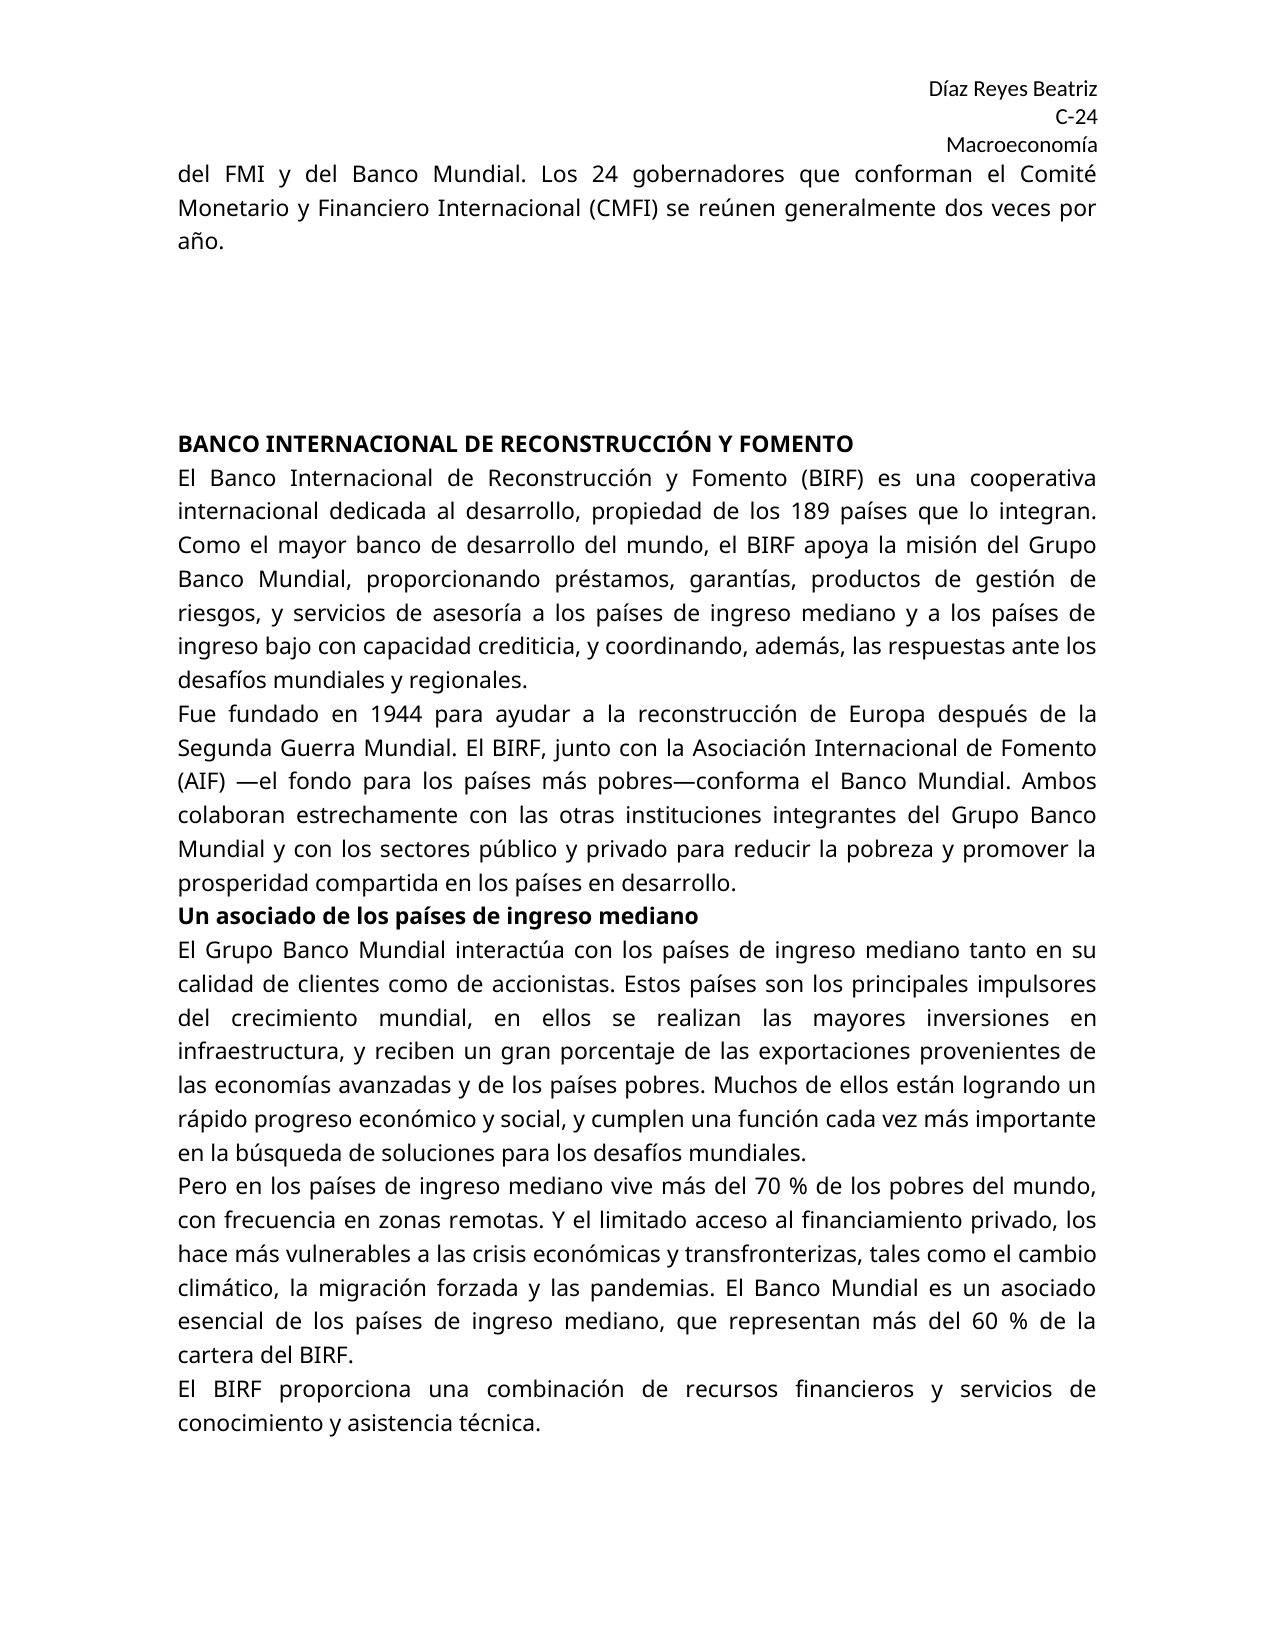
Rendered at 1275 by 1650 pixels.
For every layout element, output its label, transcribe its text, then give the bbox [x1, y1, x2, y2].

text El Grupo Banco Mundial interactúa con los países de ingreso mediano tanto en su calidad de clientes como de accionistas. Estos países son los principales impulsores del crecimiento mundial, en ellos se realizan las mayores inversiones en infraestructura, y reciben un gran porcentaje de las exportaciones provenientes de las economías avanzadas y de los países pobres. Muchos de ellos están logrando un rápido progreso económico y social, y cumplen una función cada vez más importante en la búsqueda de soluciones para los desafíos mundiales. [177, 934, 1098, 1168]
text Fue fundado en 1944 para ayudar a la reconstrucción de Europa después de la Segunda Guerra Mundial. El BIRF, junto con la Asociación Internacional de Fomento (AIF) —el fondo para los países más pobres—conforma el Banco Mundial. Ambos colaboran estrechamente con las otras instituciones integrantes del Grupo Banco Mundial y con los sectores público y privado para reducir la pobreza y promover la prosperidad compartida en los países en desarrollo. [177, 698, 1098, 898]
text El BIRF proporciona una combinación de recursos financieros y servicios de conocimiento y asistencia técnica. [177, 1373, 1098, 1438]
text Pero en los países de ingreso mediano vive más del 70 % de los pobres del mundo, con frecuencia en zonas remotas. Y el limitado acceso al financiamiento privado, los hace más vulnerables a las crisis económicas y transfronterizas, tales como el cambio climático, la migración forzada y las pandemias. El Banco Mundial es un asociado esencial de los países de ingreso mediano, que representan más del 60 % de la cartera del BIRF. [177, 1170, 1098, 1370]
text BANCO INTERNACIONAL DE RECONSTRUCCIÓN Y FOMENTO [177, 428, 1098, 459]
text Un asociado de los países de ingreso mediano [177, 900, 1098, 932]
text El Banco Internacional de Reconstrucción y Fomento (BIRF) es una cooperativa internacional dedicada al desarrollo, propiedad de los 189 países que lo integran. Como el mayor banco de desarrollo del mundo, el BIRF apoya la misión del Grupo Banco Mundial, proporcionando préstamos, garantías, productos de gestión de riesgos, y servicios de asesoría a los países de ingreso mediano y a los países de ingreso bajo con capacidad crediticia, y coordinando, además, las respuestas ante los desafíos mundiales y regionales. [177, 462, 1098, 695]
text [177, 158, 1098, 257]
